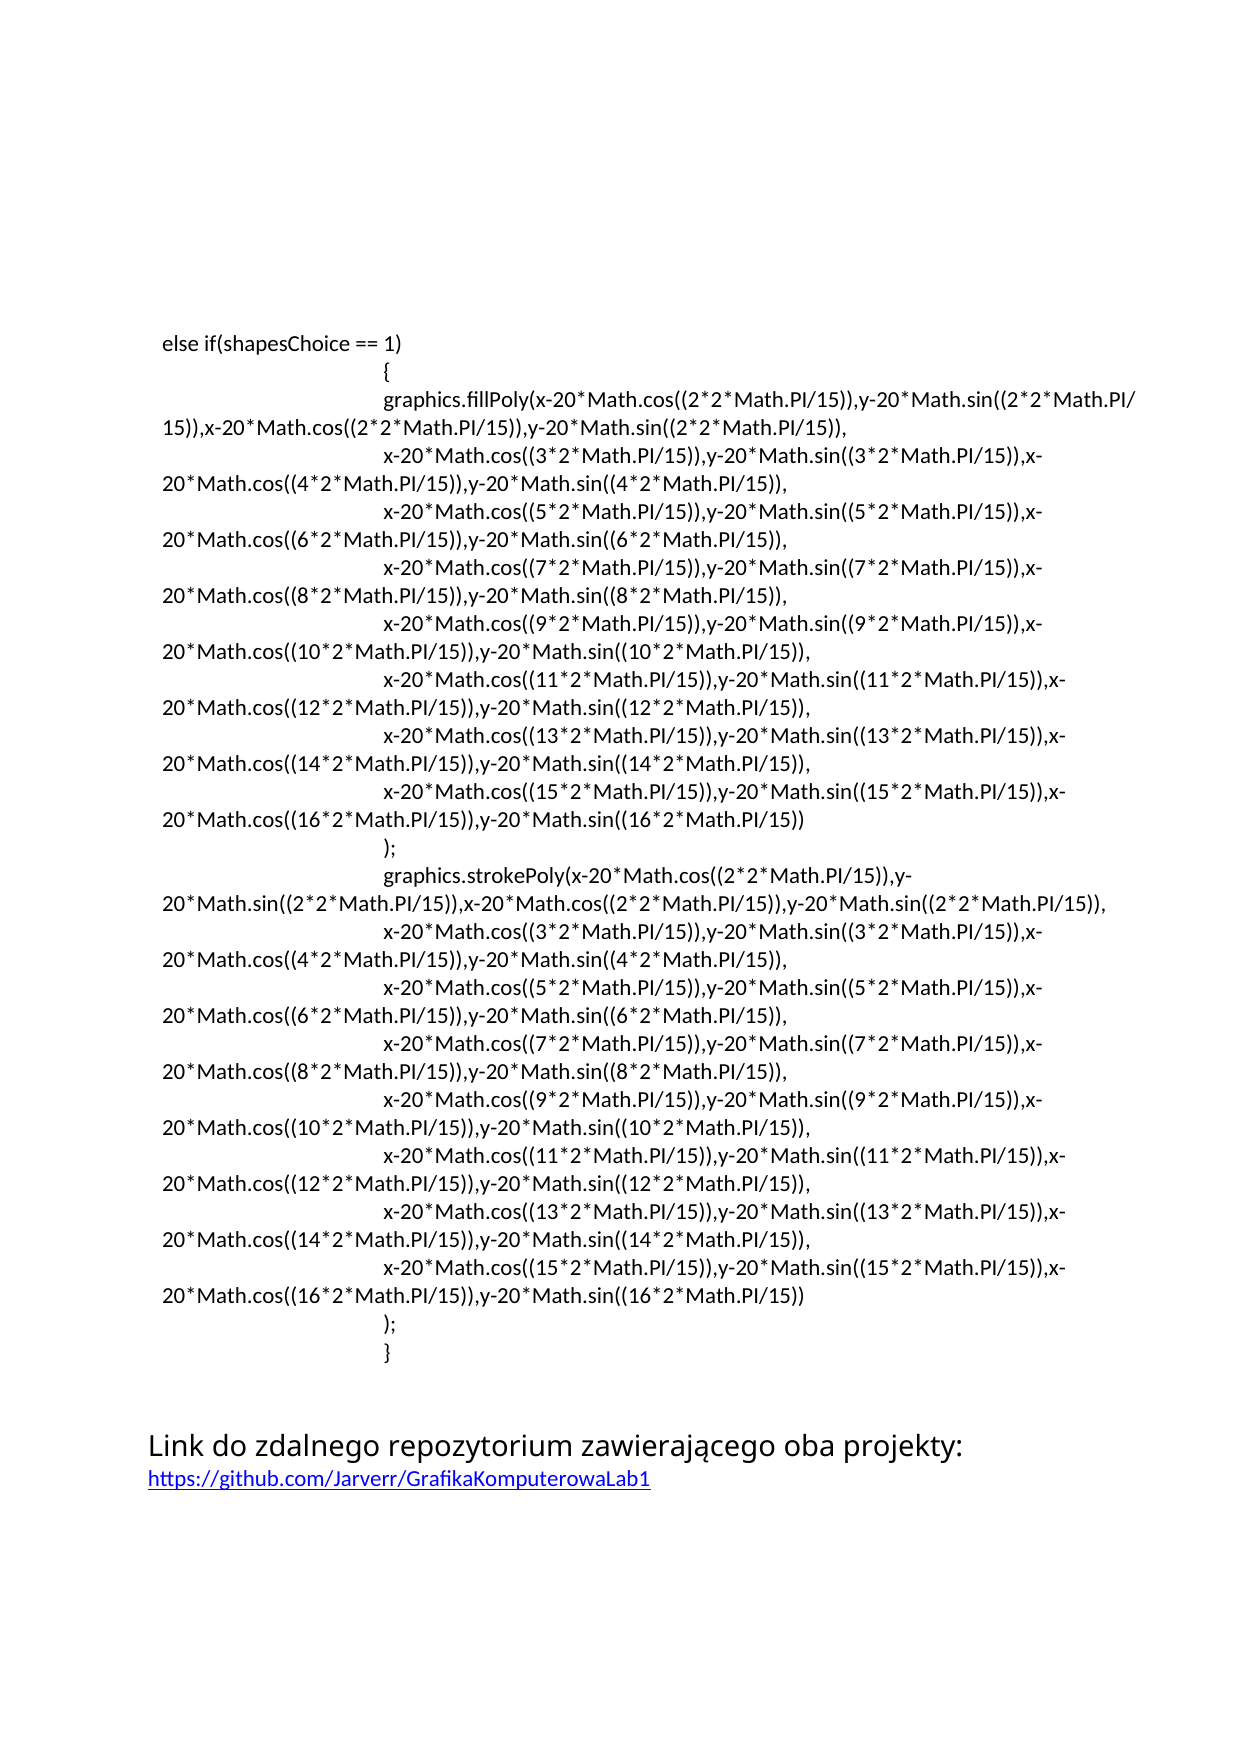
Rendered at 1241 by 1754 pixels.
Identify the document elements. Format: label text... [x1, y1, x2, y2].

text Link do zdalnego repozytorium zawierającego oba projekty: https://github.com/Jarverr/GrafikaKomputerowaLab1 [148, 1425, 1093, 1492]
